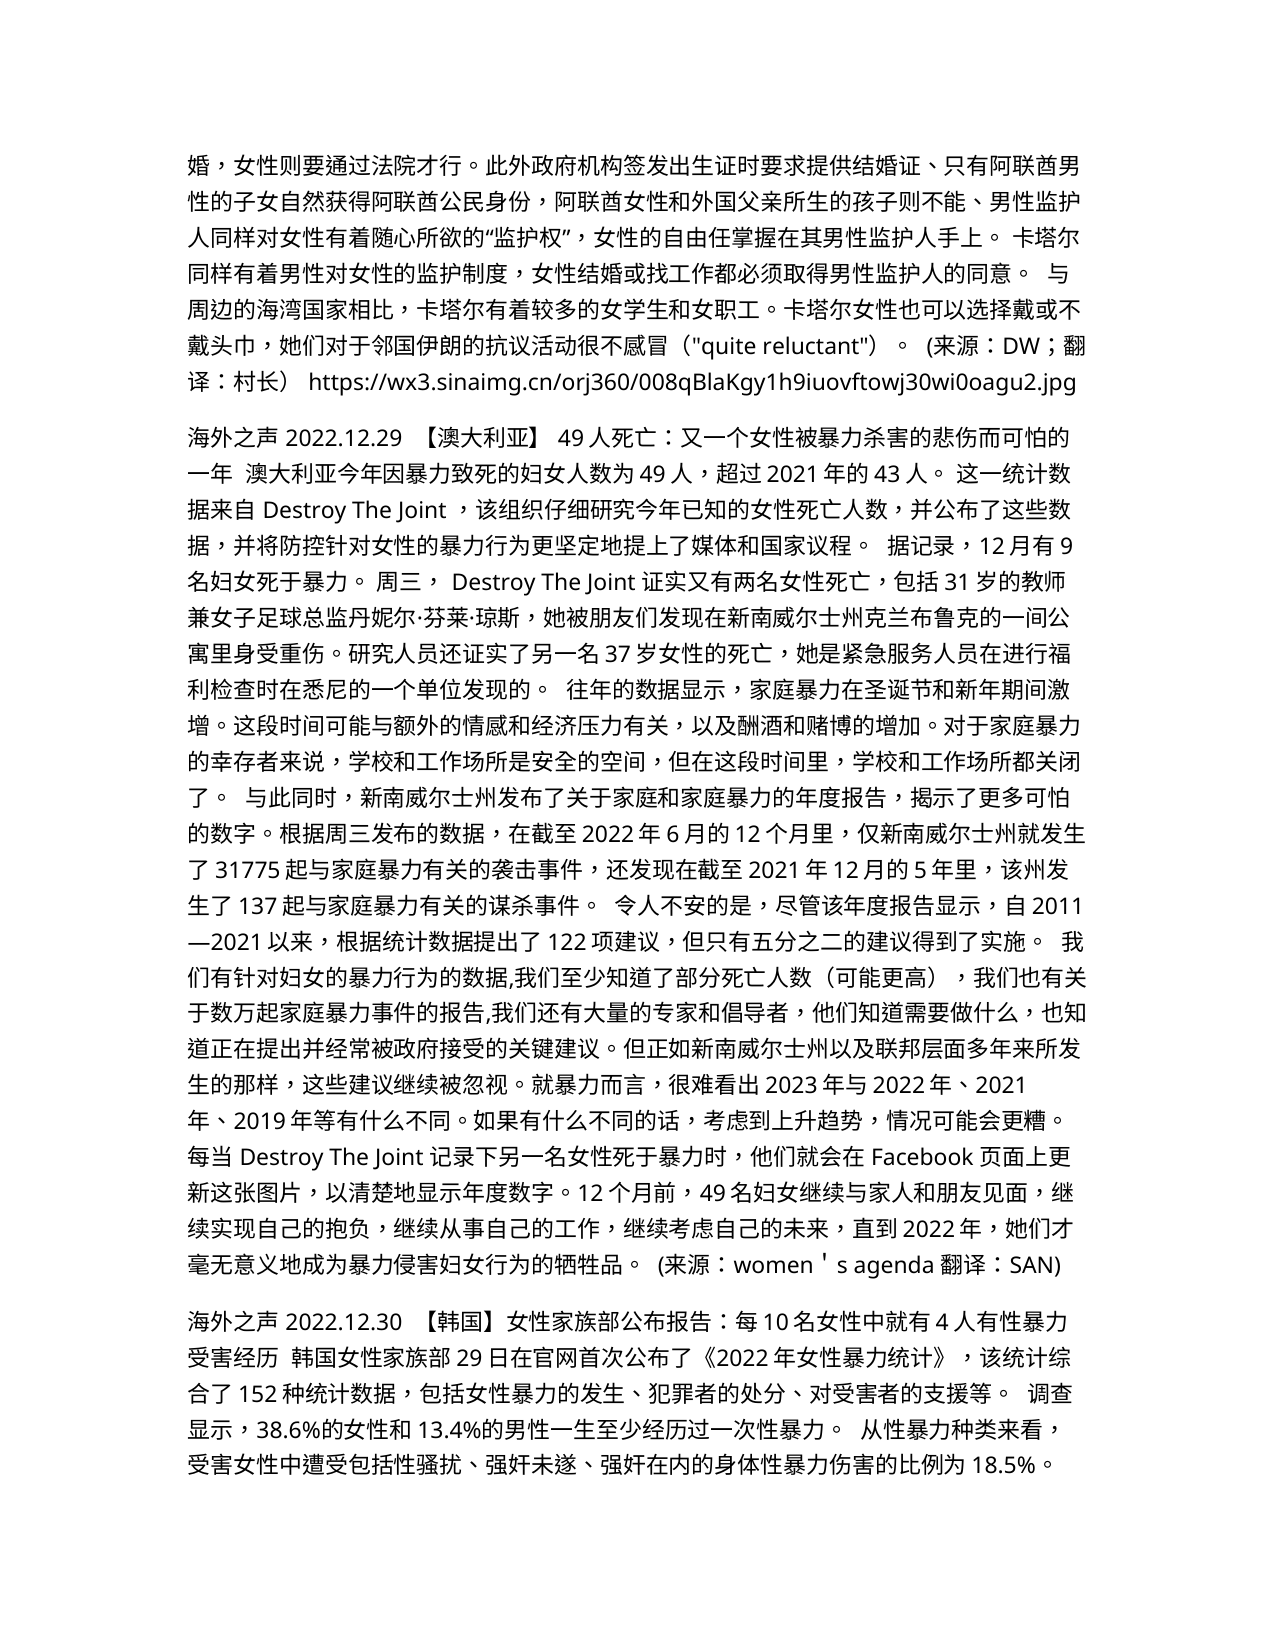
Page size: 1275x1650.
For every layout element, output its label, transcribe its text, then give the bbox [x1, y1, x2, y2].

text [187, 150, 1087, 397]
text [187, 1306, 1087, 1481]
text 海外之声 2022.12.29 【澳大利亚】 49人死亡：又一个女性被暴力杀害的悲伤而可怕的一年 澳大利亚今年因暴力致死的妇女人数为49人，超过2021年的43人。 这一统计数据来自 Destroy The Joint ，该组织仔细研究今年已知的女性死亡人数，并公布了这些数据，并将防控针对女性的暴力行为更坚定地提上了媒体和国家议程。 据记录，12月有9名妇女死于暴力。 周三， Destroy The Joint 证实又有两名女性死亡，包括31岁的教师兼女子足球总监丹妮尔·芬莱·琼斯，她被朋友们发现在新南威尔士州克兰布鲁克的一间公寓里身受重伤。研究人员还证实了另一名37岁女性的死亡，她是紧急服务人员在进行福利检查时在悉尼的一个单位发现的。 往年的数据显示，家庭暴力在圣诞节和新年期间激增。这段时间可能与额外的情感和经济压力有关，以及酬酒和赌博的增加。对于家庭暴力的幸存者来说，学校和工作场所是安全的空间，但在这段时间里，学校和工作场所都关闭了。 与此同时，新南威尔士州发布了关于家庭和家庭暴力的年度报告，揭示了更多可怕的数字。根据周三发布的数据，在截至2022年6月的12个月里，仅新南威尔士州就发生了31775起与家庭暴力有关的袭击事件，还发现在截至2021年12月的5年里，该州发生了137起与家庭暴力有关的谋杀事件。 令人不安的是，尽管该年度报告显示，自2011—2021以来，根据统计数据提出了122项建议，但只有五分之二的建议得到了实施。 我们有针对妇女的暴力行为的数据,我们至少知道了部分死亡人数（可能更高），我们也有关于数万起家庭暴力事件的报告,我们还有大量的专家和倡导者，他们知道需要做什么，也知道正在提出并经常被政府接受的关键建议。但正如新南威尔士州以及联邦层面多年来所发生的那样，这些建议继续被忽视。就暴力而言，很难看出2023年与2022年、2021年、2019年等有什么不同。如果有什么不同的话，考虑到上升趋势，情况可能会更糟。 每当 Destroy The Joint 记录下另一名女性死于暴力时，他们就会在 Facebook 页面上更新这张图片，以清楚地显示年度数字。12个月前，49名妇女继续与家人和朋友见面，继续实现自己的抱负，继续从事自己的工作，继续考虑自己的未来，直到2022年，她们才毫无意义地成为暴力侵害妇女行为的牺牲品。 (来源：women＇s agenda 翻译：SAN) [187, 422, 1087, 1280]
